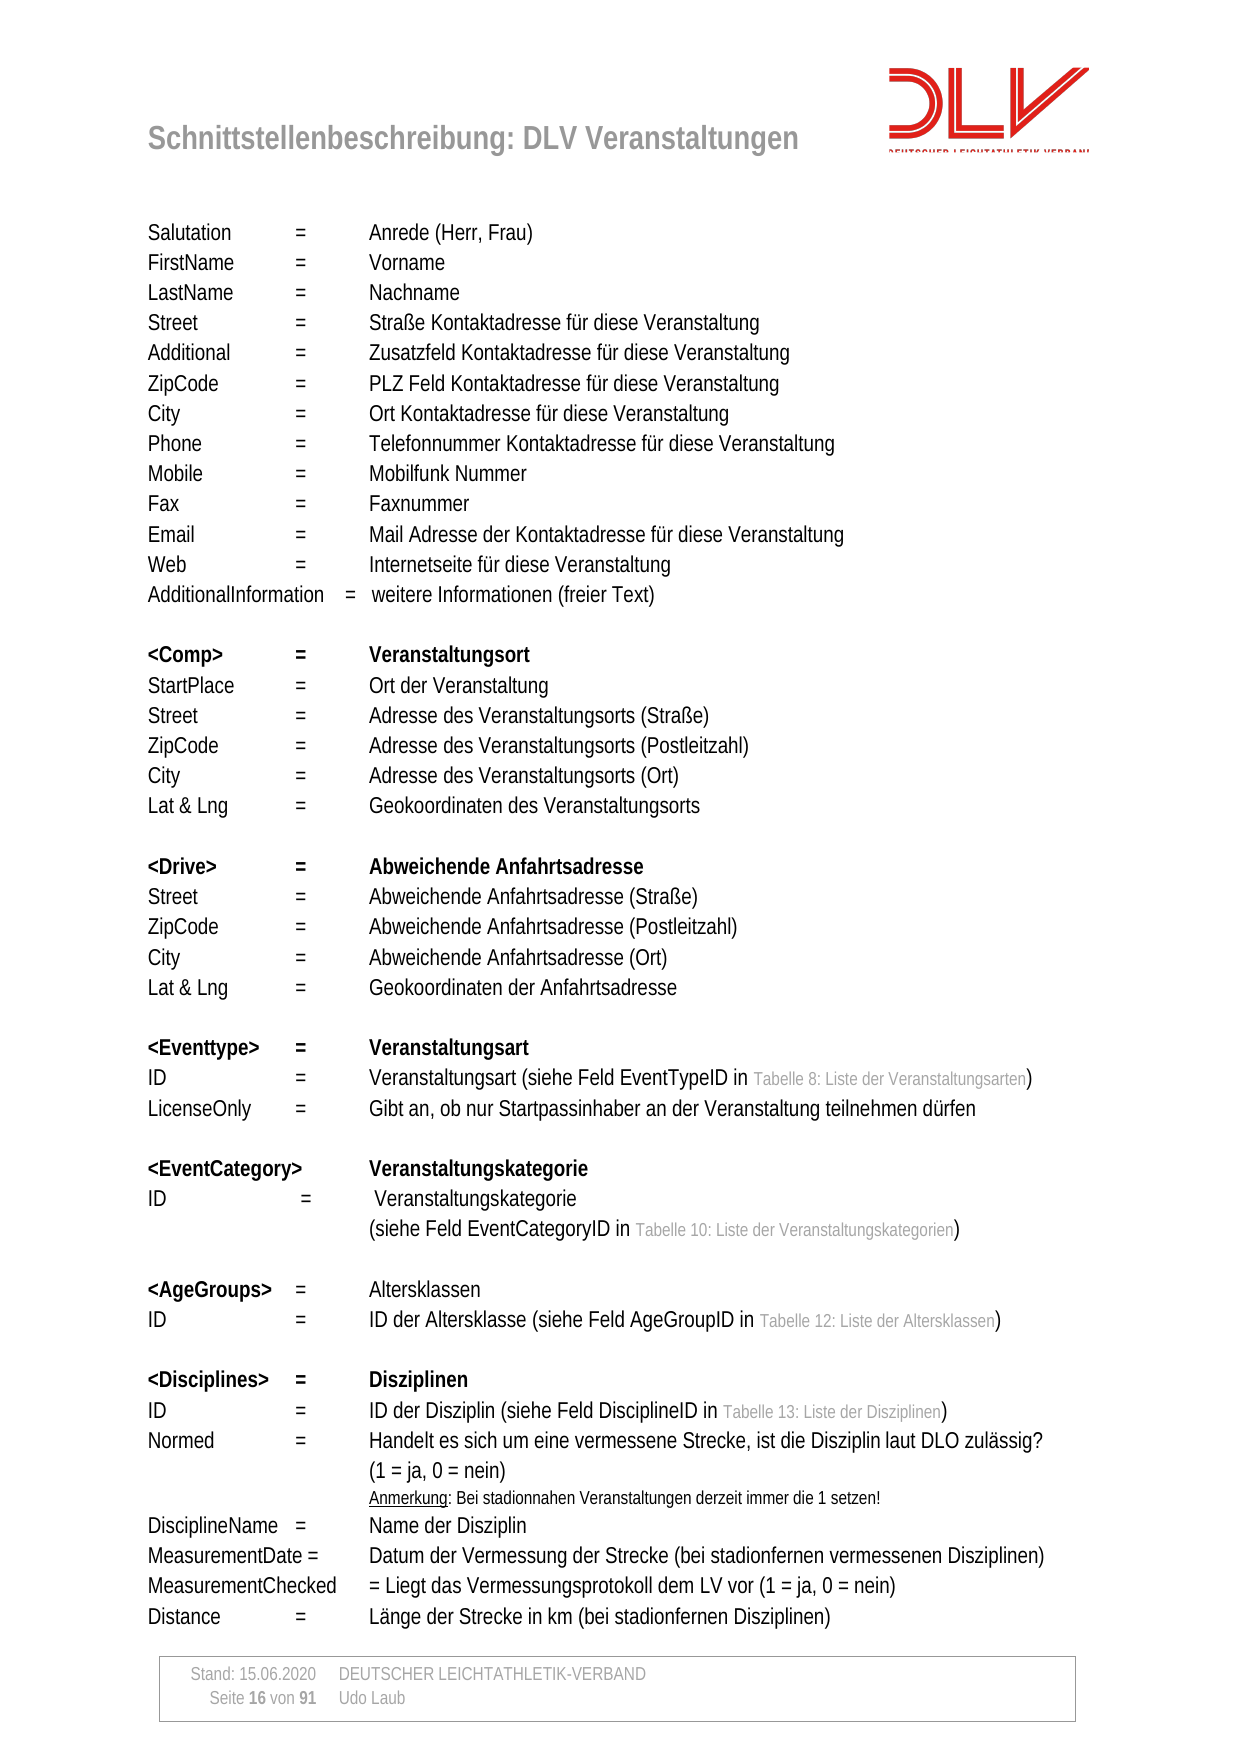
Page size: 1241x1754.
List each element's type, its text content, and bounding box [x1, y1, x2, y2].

text Distance = Länge der Strecke in km (bei stadionfernen Disziplinen) [148, 1603, 1092, 1629]
text Street = Straße Kontaktadresse für diese Veranstaltung [148, 309, 1092, 336]
picture [888, 67, 1089, 152]
text ID = ID der Disziplin (siehe Feld DisciplineID in Tabelle 13: Liste der Disziplinen) [148, 1397, 1092, 1423]
text Lat & Lng = Geokoordinaten des Veranstaltungsorts [148, 792, 1092, 819]
text LastName = Nachname [148, 279, 1092, 305]
text Anmerkung: Bei stadionnahen Veranstaltungen derzeit immer die 1 setzen! [295, 1487, 1092, 1509]
text MeasurementChecked = Liegt das Vermessungsprotokoll dem LV vor (1 = ja, 0 = nein) [148, 1572, 1092, 1599]
text <Disciplines> = Disziplinen [148, 1366, 1092, 1393]
text Street = Abweichende Anfahrtsadresse (Straße) [148, 883, 1092, 909]
text ID = Veranstaltungskategorie [148, 1185, 1092, 1212]
text StartPlace = Ort der Veranstaltung [148, 672, 1092, 698]
text ZipCode = Adresse des Veranstaltungsorts (Postleitzahl) [148, 732, 1092, 758]
text Email = Mail Adresse der Kontaktadresse für diese Veranstaltung [148, 521, 1092, 547]
text City = Ort Kontaktadresse für diese Veranstaltung [148, 400, 1092, 426]
text <Eventtype> = Veranstaltungsart [148, 1034, 1092, 1061]
text MeasurementDate = Datum der Vermessung der Strecke (bei stadionfernen vermessenen Disziplinen) [148, 1542, 1092, 1569]
text Phone = Telefonnummer Kontaktadresse für diese Veranstaltung [148, 430, 1092, 456]
text AdditionalInformation = weitere Informationen (freier Text) [148, 581, 1092, 607]
text FirstName = Vorname [148, 249, 1092, 275]
text Lat & Lng = Geokoordinaten der Anfahrtsadresse [148, 974, 1092, 1000]
text City = Abweichende Anfahrtsadresse (Ort) [148, 943, 1092, 970]
text Web = Internetseite für diese Veranstaltung [148, 551, 1092, 577]
text LicenseOnly = Gibt an, ob nur Startpassinhaber an der Veranstaltung teilnehmen dürfen [148, 1094, 1092, 1121]
text ID = Veranstaltungsart (siehe Feld EventTypeID in Tabelle 8: Liste der Veranstaltungsarten) [148, 1064, 1092, 1091]
text <EventCategory> Veranstaltungskategorie [148, 1155, 1092, 1181]
text Normed = Handelt es sich um eine vermessene Strecke, ist die Disziplin laut DLO zulässig? [148, 1427, 1092, 1453]
text Salutation = Anrede (Herr, Frau) [148, 218, 1092, 245]
text Fax = Faxnummer [148, 490, 1092, 517]
text <Comp> = Veranstaltungsort [148, 641, 1092, 668]
text <Drive> = Abweichende Anfahrtsadresse [148, 853, 1092, 879]
text (siehe Feld EventCategoryID in Tabelle 10: Liste der Veranstaltungskategorien) [295, 1215, 1092, 1272]
text Additional = Zusatzfeld Kontaktadresse für diese Veranstaltung [148, 339, 1092, 366]
text Mobile = Mobilfunk Nummer [148, 460, 1092, 487]
text ZipCode = Abweichende Anfahrtsadresse (Postleitzahl) [148, 913, 1092, 940]
text Street = Adresse des Veranstaltungsorts (Straße) [148, 702, 1092, 728]
text ZipCode = PLZ Feld Kontaktadresse für diese Veranstaltung [148, 369, 1092, 396]
text DisciplineName = Name der Disziplin [148, 1512, 1092, 1538]
text <AgeGroups> = Altersklassen [148, 1276, 1092, 1302]
text City = Adresse des Veranstaltungsorts (Ort) [148, 762, 1092, 789]
text ID = ID der Altersklasse (siehe Feld AgeGroupID in Tabelle 12: Liste der Altersklassen) [148, 1306, 1092, 1332]
text (1 = ja, 0 = nein) [295, 1457, 1092, 1483]
